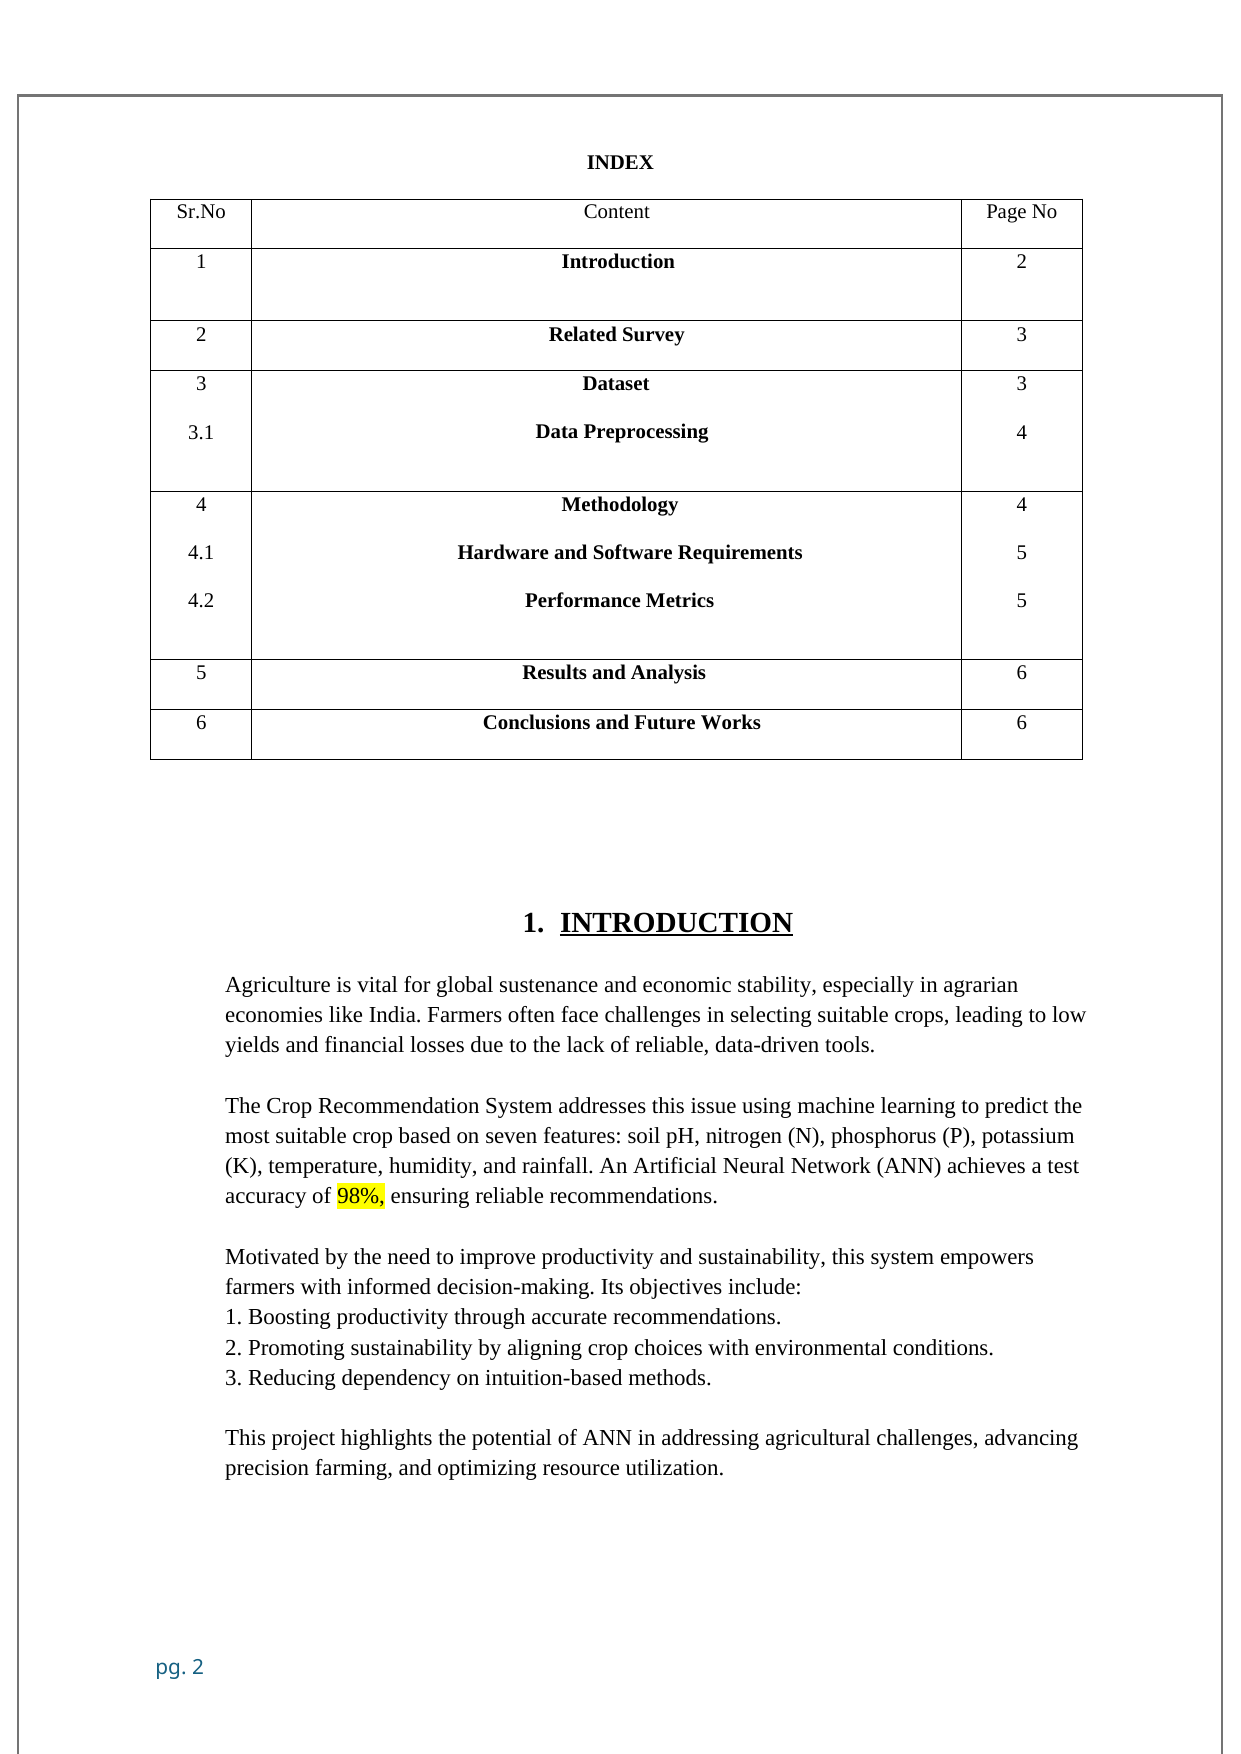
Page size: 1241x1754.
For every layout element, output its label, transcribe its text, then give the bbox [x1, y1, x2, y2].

table_cell Conclusions and Future Works [252, 710, 961, 758]
table_cell 5 [151, 660, 251, 709]
table_header Sr.No [151, 200, 251, 248]
table_cell 6 [962, 660, 1082, 709]
table_cell 4 4.1 4.2 [151, 492, 251, 659]
table_header Content [252, 200, 961, 248]
table_cell 3 3.1 [151, 371, 251, 491]
list 2. Promoting sustainability by aligning crop choices with environmental conditions. [225, 1333, 1090, 1360]
table_cell 3 4 [962, 371, 1082, 491]
list Motivated by the need to improve productivity and sustainability, this system empowers farmers with informed decision-making. Its objectives include: [225, 1243, 1090, 1299]
table_cell Dataset Data Preprocessing [252, 371, 961, 491]
list 1. Boosting productivity through accurate recommendations. [225, 1303, 1090, 1330]
table_cell 1 [151, 249, 251, 320]
table_cell Related Survey [252, 321, 961, 370]
table_cell Introduction [252, 249, 961, 320]
list Agriculture is vital for global sustenance and economic stability, especially in agrarian economies like India. Farmers often face challenges in selecting suitable crops, leading to low yields and financial losses due to the lack of reliable, data-driven tools. [225, 971, 1090, 1058]
table_cell Results and Analysis [252, 660, 961, 709]
table_cell 3 [962, 321, 1082, 370]
text INDEX [150, 150, 1090, 174]
table_cell 6 [151, 710, 251, 758]
list INTRODUCTION [225, 905, 1090, 938]
table_cell 6 [962, 710, 1082, 758]
list This project highlights the potential of ANN in addressing agricultural challenges, advancing precision farming, and optimizing resource utilization. [225, 1424, 1090, 1481]
table_header Page No [962, 200, 1082, 248]
table_cell 2 [962, 249, 1082, 320]
table_cell 4 5 5 [962, 492, 1082, 659]
table_cell 2 [151, 321, 251, 370]
list 3. Reducing dependency on intuition-based methods. [225, 1364, 1090, 1390]
table_cell Methodology Hardware and Software Requirements Performance Metrics [252, 492, 961, 659]
list The Crop Recommendation System addresses this issue using machine learning to predict the most suitable crop based on seven features: soil pH, nitrogen (N), phosphorus (P), potassium (K), temperature, humidity, and rainfall. An Artificial Neural Network (ANN) achieves a test accuracy of 98%, ensuring reliable recommendations. [225, 1092, 1090, 1209]
